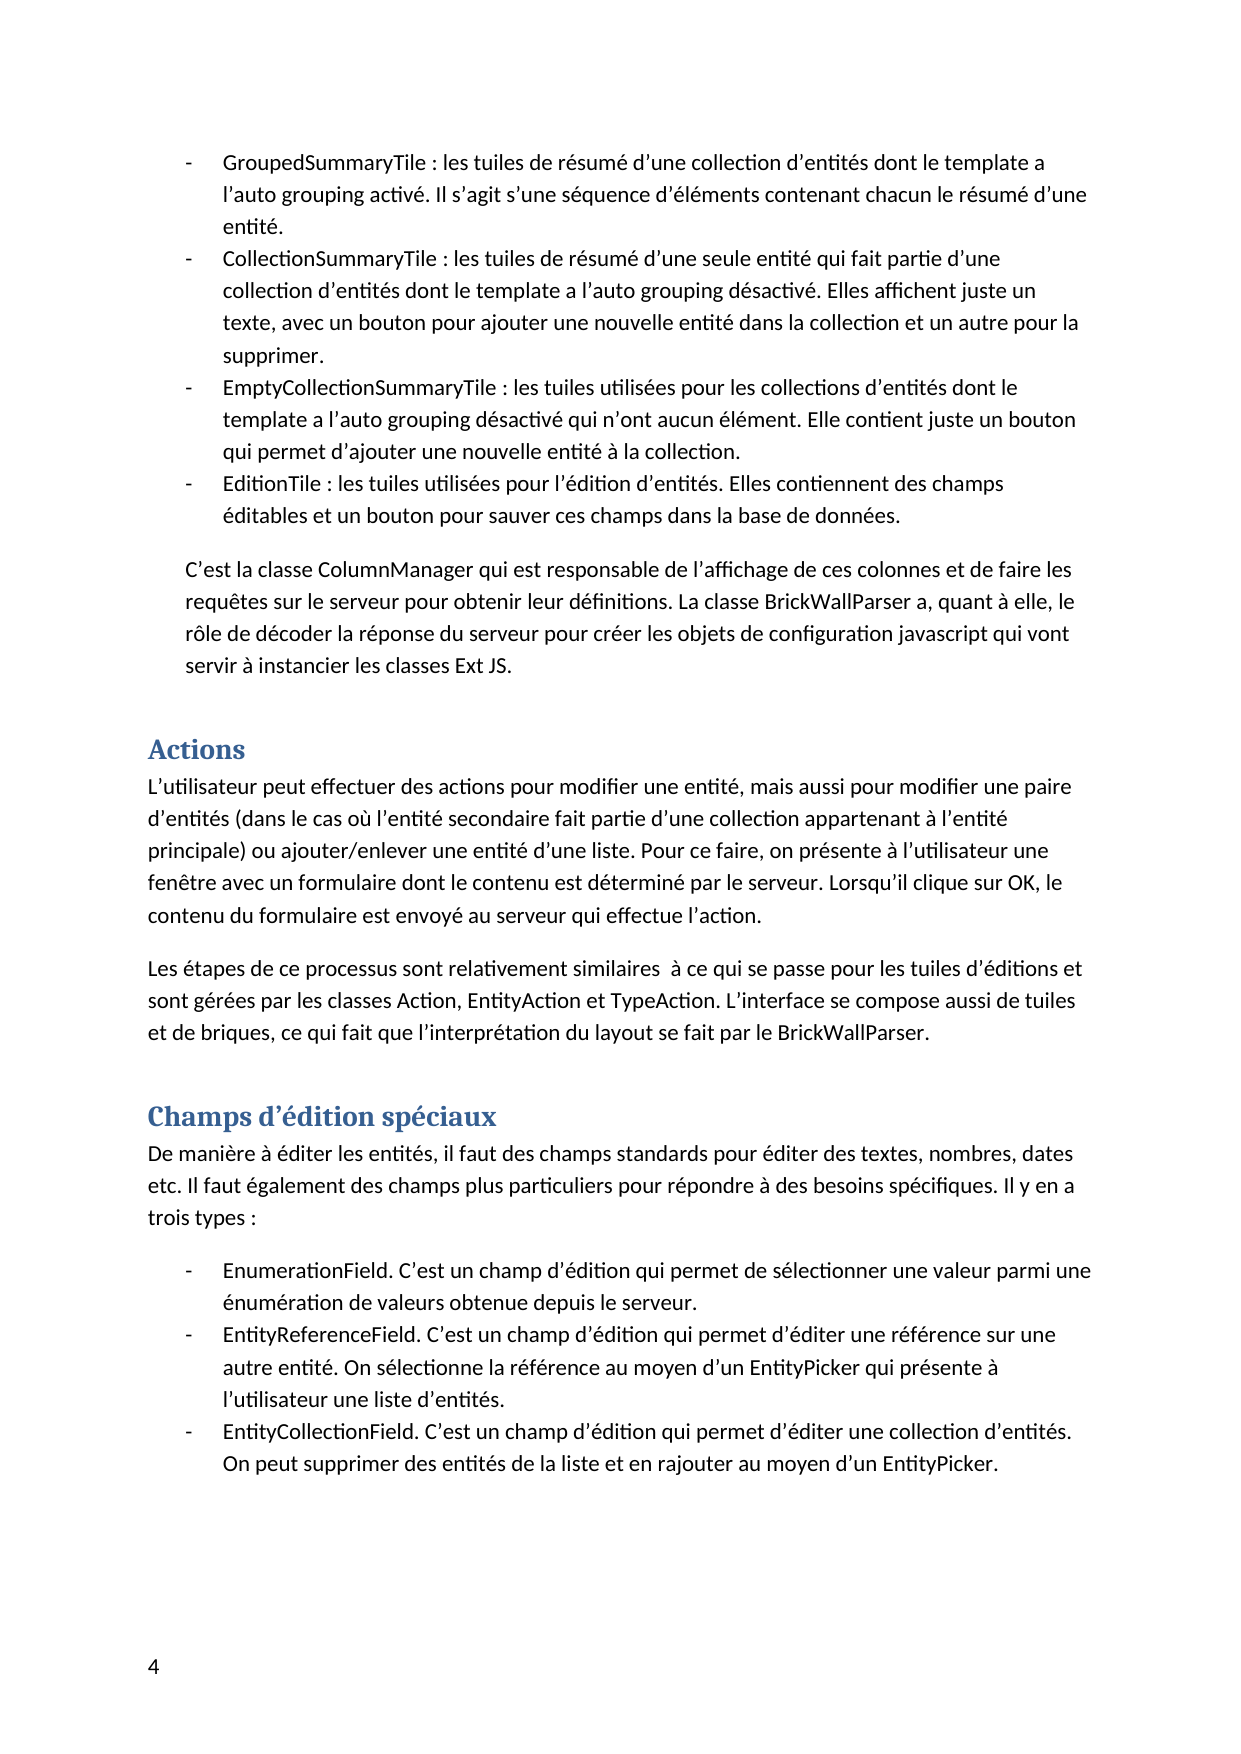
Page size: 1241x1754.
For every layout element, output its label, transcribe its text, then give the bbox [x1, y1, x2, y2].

list EnumerationField. C’est un champ d’édition qui permet de sélectionner une valeur parmi une énumération de valeurs obtenue depuis le serveur. [185, 1256, 1093, 1316]
subtitle Actions [148, 733, 1093, 767]
list GroupedSummaryTile : les tuiles de résumé d’une collection d’entités dont le template a l’auto grouping activé. Il s’agit s’une séquence d’éléments contenant chacun le résumé d’une entité. [185, 148, 1093, 240]
text Les étapes de ce processus sont relativement similaires à ce qui se passe pour les tuiles d’éditions et sont gérées par les classes Action, EntityAction et TypeAction. L’interface se compose aussi de tuiles et de briques, ce qui fait que l’interprétation du layout se fait par le BrickWallParser. [148, 954, 1093, 1046]
text De manière à éditer les entités, il faut des champs standards pour éditer des textes, nombres, dates etc. Il faut également des champs plus particuliers pour répondre à des besoins spécifiques. Il y en a trois types : [148, 1139, 1093, 1231]
list EmptyCollectionSummaryTile : les tuiles utilisées pour les collections d’entités dont le template a l’auto grouping désactivé qui n’ont aucun élément. Elle contient juste un bouton qui permet d’ajouter une nouvelle entité à la collection. [185, 373, 1093, 465]
text C’est la classe ColumnManager qui est responsable de l’affichage de ces colonnes et de faire les requêtes sur le serveur pour obtenir leur définitions. La classe BrickWallParser a, quant à elle, le rôle de décoder la réponse du serveur pour créer les objets de configuration javascript qui vont servir à instancier les classes Ext JS. [185, 555, 1093, 679]
text L’utilisateur peut effectuer des actions pour modifier une entité, mais aussi pour modifier une paire d’entités (dans le cas où l’entité secondaire fait partie d’une collection appartenant à l’entité principale) ou ajouter/enlever une entité d’une liste. Pour ce faire, on présente à l’utilisateur une fenêtre avec un formulaire dont le contenu est déterminé par le serveur. Lorsqu’il clique sur OK, le contenu du formulaire est envoyé au serveur qui effectue l’action. [148, 772, 1093, 929]
list EditionTile : les tuiles utilisées pour l’édition d’entités. Elles contiennent des champs éditables et un bouton pour sauver ces champs dans la base de données. [185, 469, 1093, 530]
list CollectionSummaryTile : les tuiles de résumé d’une seule entité qui fait partie d’une collection d’entités dont le template a l’auto grouping désactivé. Elles affichent juste un texte, avec un bouton pour ajouter une nouvelle entité dans la collection et un autre pour la supprimer. [185, 244, 1093, 369]
subtitle Champs d’édition spéciaux [148, 1100, 1093, 1134]
